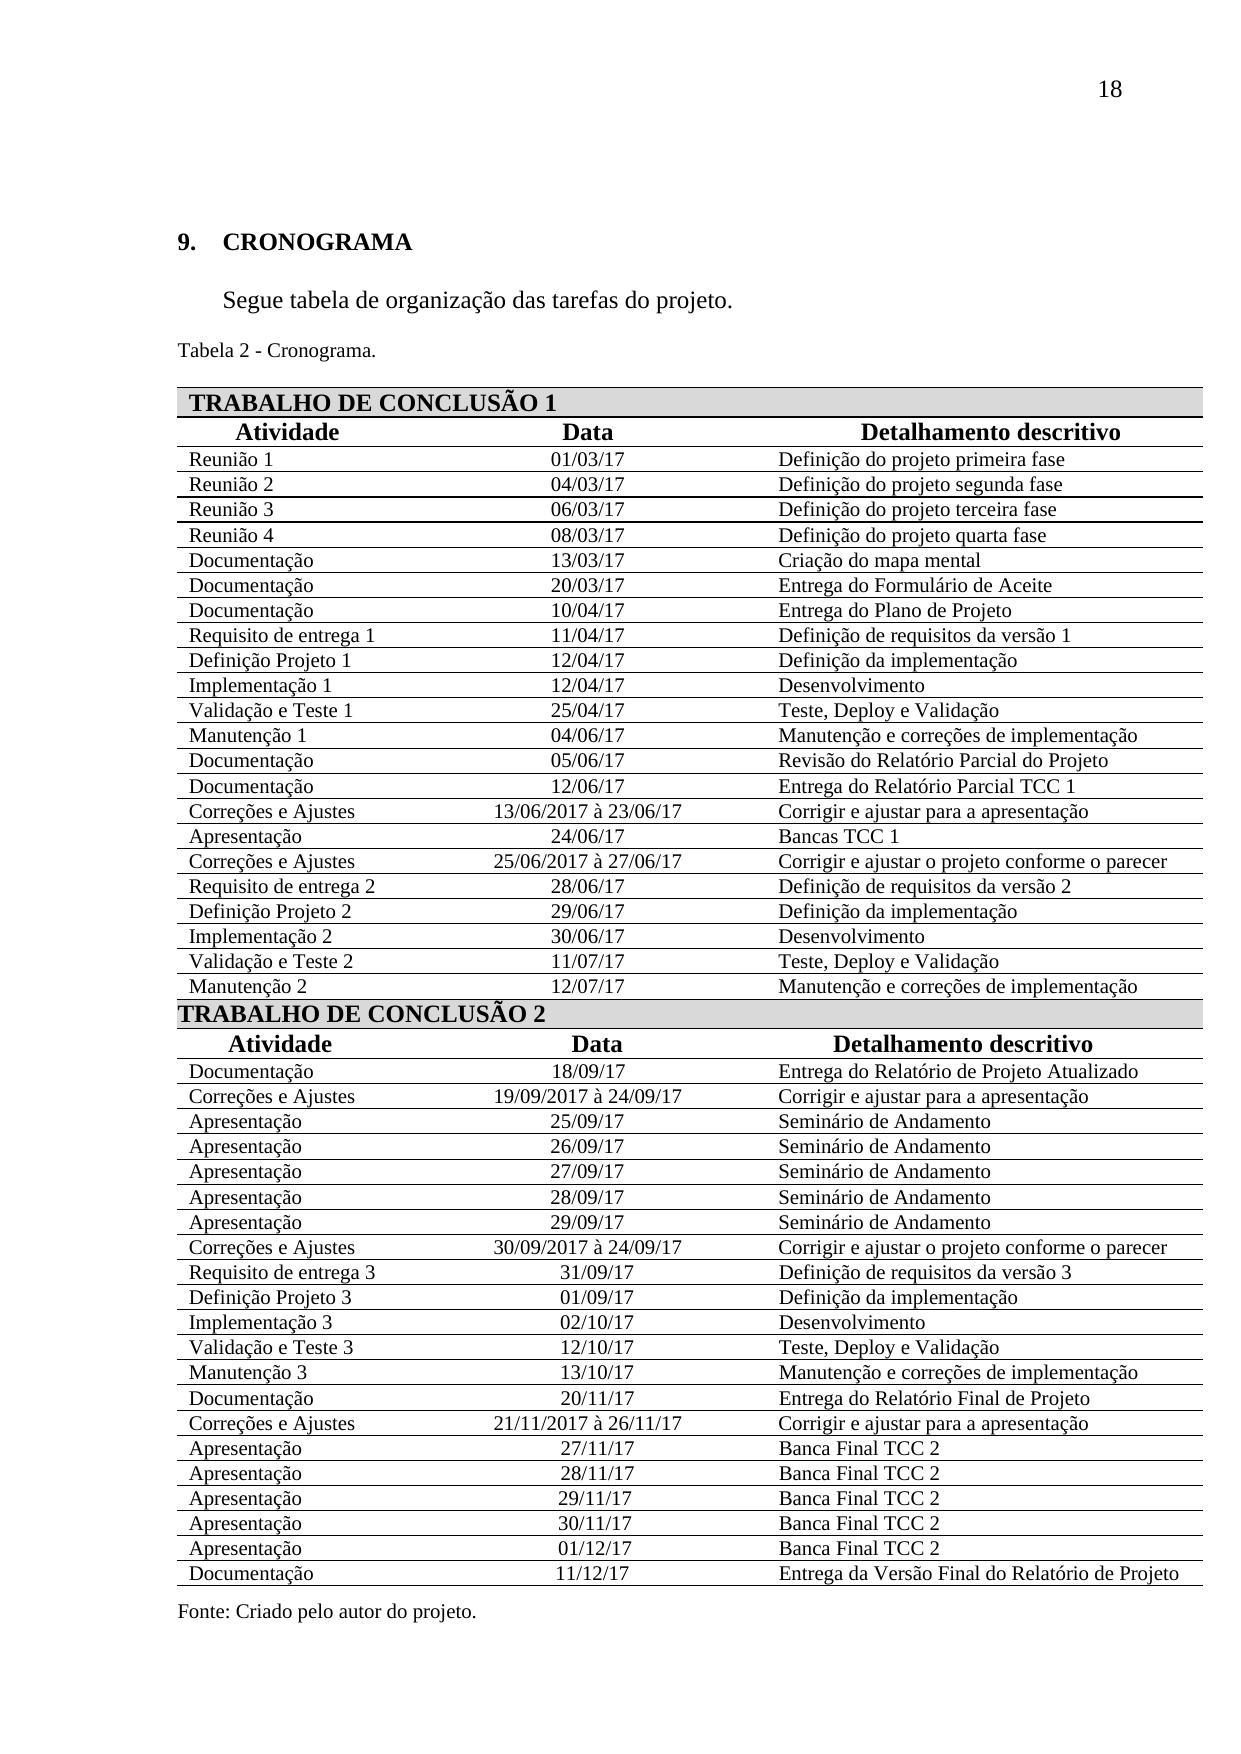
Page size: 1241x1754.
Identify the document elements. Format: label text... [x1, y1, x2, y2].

table_cell 30/06/17 [397, 924, 778, 948]
table_cell 13/10/17 [397, 1360, 734, 1384]
table_cell 11/04/17 [397, 623, 778, 647]
table_cell 29/06/17 [397, 899, 778, 923]
table_cell Documentação [177, 1385, 382, 1409]
table_cell Definição do projeto segunda fase [778, 472, 1203, 496]
table_cell Banca Final TCC 2 [734, 1511, 1203, 1535]
table_cell TRABALHO DE CONCLUSÃO 2 [177, 1000, 1203, 1028]
table_cell Criação do mapa mental [778, 548, 1203, 572]
table_cell 06/03/17 [397, 498, 778, 521]
table_cell Entrega do Plano de Projeto [778, 598, 1203, 622]
table_cell Definição Projeto 2 [177, 899, 397, 923]
table_cell Documentação [177, 1059, 397, 1083]
table_cell Reunião 3 [177, 498, 397, 521]
table_cell Atividade [177, 418, 397, 446]
table_cell 30/09/2017 à 24/09/17 [397, 1235, 778, 1259]
table_cell 26/09/17 [397, 1134, 778, 1158]
table_cell Documentação [177, 1561, 382, 1585]
table_cell 29/11/17 [383, 1486, 734, 1510]
table_cell 30/11/17 [383, 1511, 734, 1535]
table_cell Detalhamento descritivo [778, 418, 1203, 446]
table_cell Apresentação [177, 1210, 397, 1234]
table_cell 11/07/17 [397, 949, 778, 973]
table_cell 18/09/17 [397, 1059, 778, 1083]
table_cell 12/04/17 [397, 673, 778, 697]
table_cell 27/09/17 [397, 1160, 778, 1183]
table_cell Reunião 2 [177, 472, 397, 496]
table_cell Apresentação [177, 1185, 397, 1209]
table_cell Banca Final TCC 2 [734, 1486, 1203, 1510]
table_cell 25/04/17 [397, 698, 778, 722]
table_cell 05/06/17 [397, 749, 778, 772]
table_cell Apresentação [177, 1511, 382, 1535]
table_cell Teste, Deploy e Validação [778, 949, 1203, 973]
table_cell 02/10/17 [397, 1310, 734, 1334]
table_cell Data [397, 418, 778, 446]
table_cell Banca Final TCC 2 [734, 1536, 1203, 1560]
table_cell Implementação 2 [177, 924, 397, 948]
text Fonte: Criado pelo autor do projeto. [177, 1599, 1122, 1623]
table_cell Apresentação [177, 1134, 397, 1158]
table_cell Atividade [177, 1029, 382, 1058]
table_cell 28/11/17 [383, 1461, 734, 1485]
table_cell Correções e Ajustes [177, 1084, 397, 1108]
table_cell 08/03/17 [397, 523, 778, 547]
table_cell Reunião 4 [177, 523, 397, 547]
table_cell Definição de requisitos da versão 3 [734, 1260, 1203, 1284]
table_cell Definição do projeto quarta fase [778, 523, 1203, 547]
table_cell Detalhamento descritivo [734, 1029, 1203, 1058]
table_cell Manutenção e correções de implementação [778, 974, 1203, 998]
table_cell Apresentação [177, 1109, 397, 1133]
table_cell Manutenção e correções de implementação [734, 1360, 1203, 1384]
table_cell Documentação [177, 573, 397, 597]
table_cell Seminário de Andamento [778, 1210, 1203, 1234]
table_cell Correções e Ajustes [177, 1411, 397, 1434]
table_cell Definição da implementação [778, 899, 1203, 923]
table_cell Requisito de entrega 1 [177, 623, 397, 647]
table_cell 11/12/17 [383, 1561, 734, 1585]
table_header TRABALHO DE CONCLUSÃO 1 [177, 388, 1203, 416]
table_cell Reunião 1 [177, 447, 397, 471]
table_cell Manutenção 1 [177, 723, 397, 747]
table_cell 04/03/17 [397, 472, 778, 496]
table_cell Documentação [177, 548, 397, 572]
table_cell Apresentação [177, 1160, 397, 1183]
table_cell Definição de requisitos da versão 1 [778, 623, 1203, 647]
table_cell Banca Final TCC 2 [734, 1461, 1203, 1485]
table_cell Definição do projeto terceira fase [778, 498, 1203, 521]
table_cell Seminário de Andamento [778, 1185, 1203, 1209]
table_cell Revisão do Relatório Parcial do Projeto [778, 749, 1203, 772]
table_cell Implementação 3 [177, 1310, 397, 1334]
table_cell 28/09/17 [397, 1185, 778, 1209]
table_cell Apresentação [177, 824, 397, 848]
table_cell 20/03/17 [397, 573, 778, 597]
table_cell 27/11/17 [383, 1436, 734, 1460]
table_cell 01/12/17 [383, 1536, 734, 1560]
table_cell Manutenção 3 [177, 1360, 397, 1384]
table_cell Entrega do Relatório Parcial TCC 1 [778, 774, 1203, 798]
table_cell Correções e Ajustes [177, 1235, 397, 1259]
table_cell Definição do projeto primeira fase [778, 447, 1203, 471]
table_cell 21/11/2017 à 26/11/17 [397, 1411, 778, 1434]
table_cell Definição da implementação [778, 648, 1203, 672]
table_cell Apresentação [177, 1486, 382, 1510]
table_cell Entrega do Formulário de Aceite [778, 573, 1203, 597]
table_cell 24/06/17 [397, 824, 778, 848]
table_cell Corrigir e ajustar para a apresentação [778, 799, 1203, 823]
subtitle CRONOGRAMA [177, 227, 1122, 256]
table_cell 25/09/17 [397, 1109, 778, 1133]
table_cell Definição Projeto 1 [177, 648, 397, 672]
table_cell Banca Final TCC 2 [734, 1436, 1203, 1460]
table_cell 20/11/17 [383, 1385, 734, 1409]
table_cell 01/09/17 [397, 1285, 734, 1309]
table_cell Teste, Deploy e Validação [734, 1335, 1203, 1359]
table_cell Validação e Teste 1 [177, 698, 397, 722]
table_cell Entrega do Relatório Final de Projeto [734, 1385, 1203, 1409]
table_cell Definição da implementação [734, 1285, 1203, 1309]
table_cell Correções e Ajustes [177, 849, 397, 873]
table_cell Requisito de entrega 3 [177, 1260, 397, 1284]
table_cell Manutenção e correções de implementação [778, 723, 1203, 747]
table_cell Correções e Ajustes [177, 799, 397, 823]
table_cell Entrega do Relatório de Projeto Atualizado [778, 1059, 1203, 1083]
table_cell 13/06/2017 à 23/06/17 [397, 799, 778, 823]
table_cell 13/03/17 [397, 548, 778, 572]
table_cell Bancas TCC 1 [778, 824, 1203, 848]
table_cell 01/03/17 [397, 447, 778, 471]
table_cell Data [383, 1029, 734, 1058]
table_cell 19/09/2017 à 24/09/17 [397, 1084, 778, 1108]
table_cell Documentação [177, 774, 397, 798]
table_cell 29/09/17 [397, 1210, 778, 1234]
table_cell Definição de requisitos da versão 2 [778, 874, 1203, 898]
table_cell 25/06/2017 à 27/06/17 [397, 849, 778, 873]
table_cell Apresentação [177, 1461, 382, 1485]
table_cell Seminário de Andamento [778, 1134, 1203, 1158]
table_cell Entrega da Versão Final do Relatório de Projeto [734, 1561, 1203, 1585]
table_cell Validação e Teste 3 [177, 1335, 397, 1359]
table_cell Seminário de Andamento [778, 1160, 1203, 1183]
table_cell Requisito de entrega 2 [177, 874, 397, 898]
table_cell 28/06/17 [397, 874, 778, 898]
table_cell Desenvolvimento [778, 673, 1203, 697]
table_cell 12/07/17 [397, 974, 778, 998]
table_cell Teste, Deploy e Validação [778, 698, 1203, 722]
table_cell Apresentação [177, 1536, 382, 1560]
table_cell Manutenção 2 [177, 974, 397, 998]
text Segue tabela de organização das tarefas do projeto. [222, 285, 1122, 313]
table_cell Corrigir e ajustar para a apresentação [778, 1084, 1203, 1108]
table_cell 12/04/17 [397, 648, 778, 672]
table_cell Corrigir e ajustar para a apresentação [778, 1411, 1203, 1434]
table_cell Documentação [177, 749, 397, 772]
table_cell 31/09/17 [397, 1260, 734, 1284]
table_cell 04/06/17 [397, 723, 778, 747]
table_cell Corrigir e ajustar o projeto conforme o parecer [778, 1235, 1203, 1259]
table_cell 12/10/17 [397, 1335, 734, 1359]
table_cell Validação e Teste 2 [177, 949, 397, 973]
table_cell Seminário de Andamento [778, 1109, 1203, 1133]
table_cell 12/06/17 [397, 774, 778, 798]
table_cell Definição Projeto 3 [177, 1285, 397, 1309]
table_cell Desenvolvimento [734, 1310, 1203, 1334]
table_cell 10/04/17 [397, 598, 778, 622]
table_cell Corrigir e ajustar o projeto conforme o parecer [778, 849, 1203, 873]
table_cell Desenvolvimento [778, 924, 1203, 948]
table_cell Documentação [177, 598, 397, 622]
table_cell Apresentação [177, 1436, 382, 1460]
table_cell Implementação 1 [177, 673, 397, 697]
